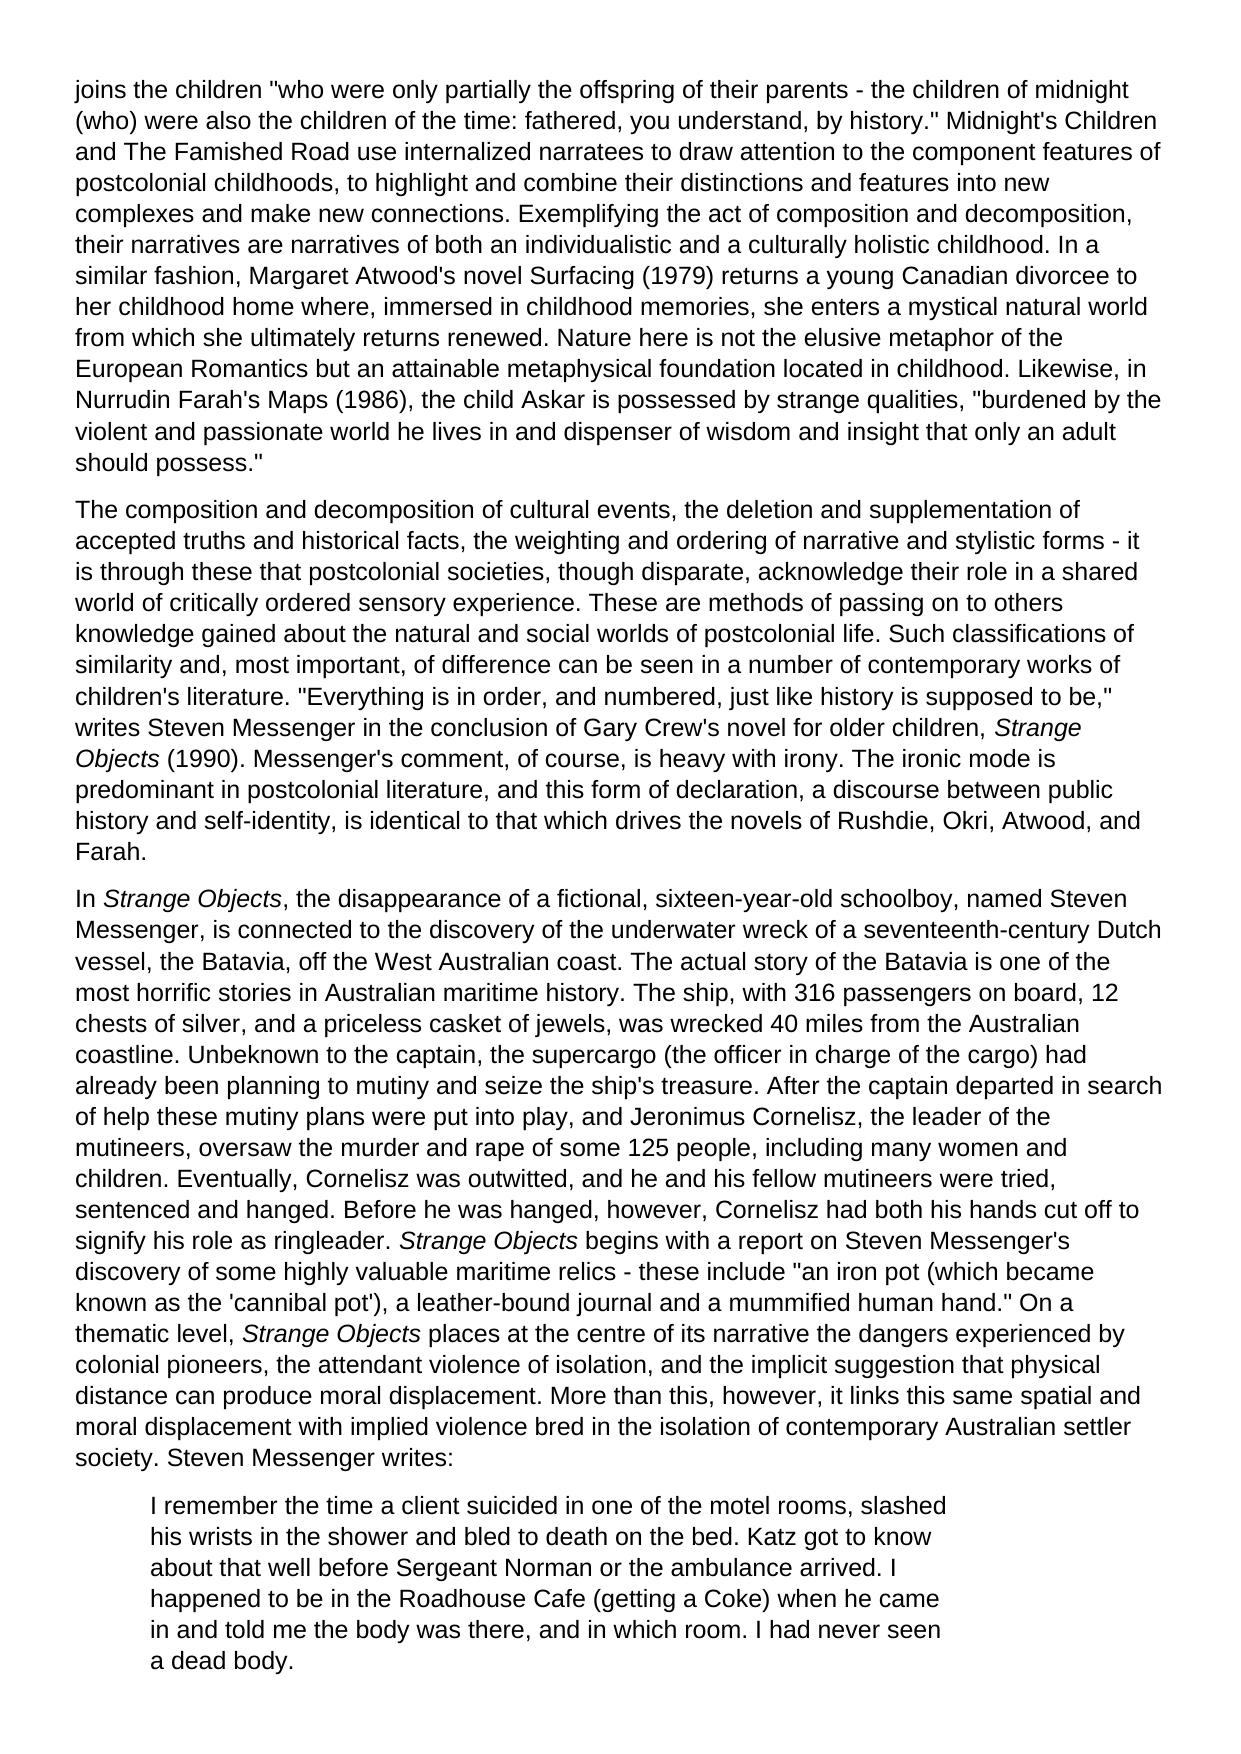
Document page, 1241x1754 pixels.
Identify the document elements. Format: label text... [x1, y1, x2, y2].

text I remember the time a client suicided in one of the motel rooms, slashed [150, 1491, 1165, 1519]
text in and told me the body was there, and in which room. I had never seen [150, 1615, 1165, 1644]
text a dead body. [150, 1646, 1165, 1675]
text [75, 75, 1165, 476]
text The composition and decomposition of cultural events, the deletion and supplementation of accepted truths and historical facts, the weighting and ordering of narrative and stylistic forms - it is through these that postcolonial societies, though disparate, acknowledge their role in a shared world of critically ordered sensory experience. These are methods of passing on to others knowledge gained about the natural and social worlds of postcolonial life. Such classifications of similarity and, most important, of difference can be seen in a number of contemporary works of children's literature. "Everything is in order, and numbered, just like history is supposed to be," writes Steven Messenger in the conclusion of Gary Crew's novel for older children, Strange Objects (1990). Messenger's comment, of course, is heavy with irony. The ironic mode is predominant in postcolonial literature, and this form of declaration, a discourse between public history and self-identity, is identical to that which drives the novels of Rushdie, Okri, Atwood, and Farah. [75, 495, 1165, 865]
text his wrists in the shower and bled to death on the bed. Katz got to know [150, 1522, 1165, 1551]
text In Strange Objects, the disappearance of a fictional, sixteen-year-old schoolboy, named Steven Messenger, is connected to the discovery of the underwater wreck of a seventeenth-century Dutch vessel, the Batavia, off the West Australian coast. The actual story of the Batavia is one of the most horrific stories in Australian maritime history. The ship, with 316 passengers on board, 12 chests of silver, and a priceless casket of jewels, was wrecked 40 miles from the Australian coastline. Unbeknown to the captain, the supercargo (the officer in charge of the cargo) had already been planning to mutiny and seize the ship's treasure. After the captain departed in search of help these mutiny plans were put into play, and Jeronimus Cornelisz, the leader of the mutineers, oversaw the murder and rape of some 125 people, including many women and children. Eventually, Cornelisz was outwitted, and he and his fellow mutineers were tried, sentenced and hanged. Before he was hanged, however, Cornelisz had both his hands cut off to signify his role as ringleader. Strange Objects begins with a report on Steven Messenger's discovery of some highly valuable maritime relics - these include "an iron pot (which became known as the 'cannibal pot'), a leather-bound journal and a mummified human hand." On a thematic level, Strange Objects places at the centre of its narrative the dangers experienced by colonial pioneers, the attendant violence of isolation, and the implicit suggestion that physical distance can produce moral displacement. More than this, however, it links this same spatial and moral displacement with implied violence bred in the isolation of contemporary Australian settler society. Steven Messenger writes: [75, 884, 1165, 1472]
text about that well before Sergeant Norman or the ambulance arrived. I [150, 1553, 1165, 1582]
text happened to be in the Roadhouse Cafe (getting a Coke) when he came [150, 1584, 1165, 1613]
